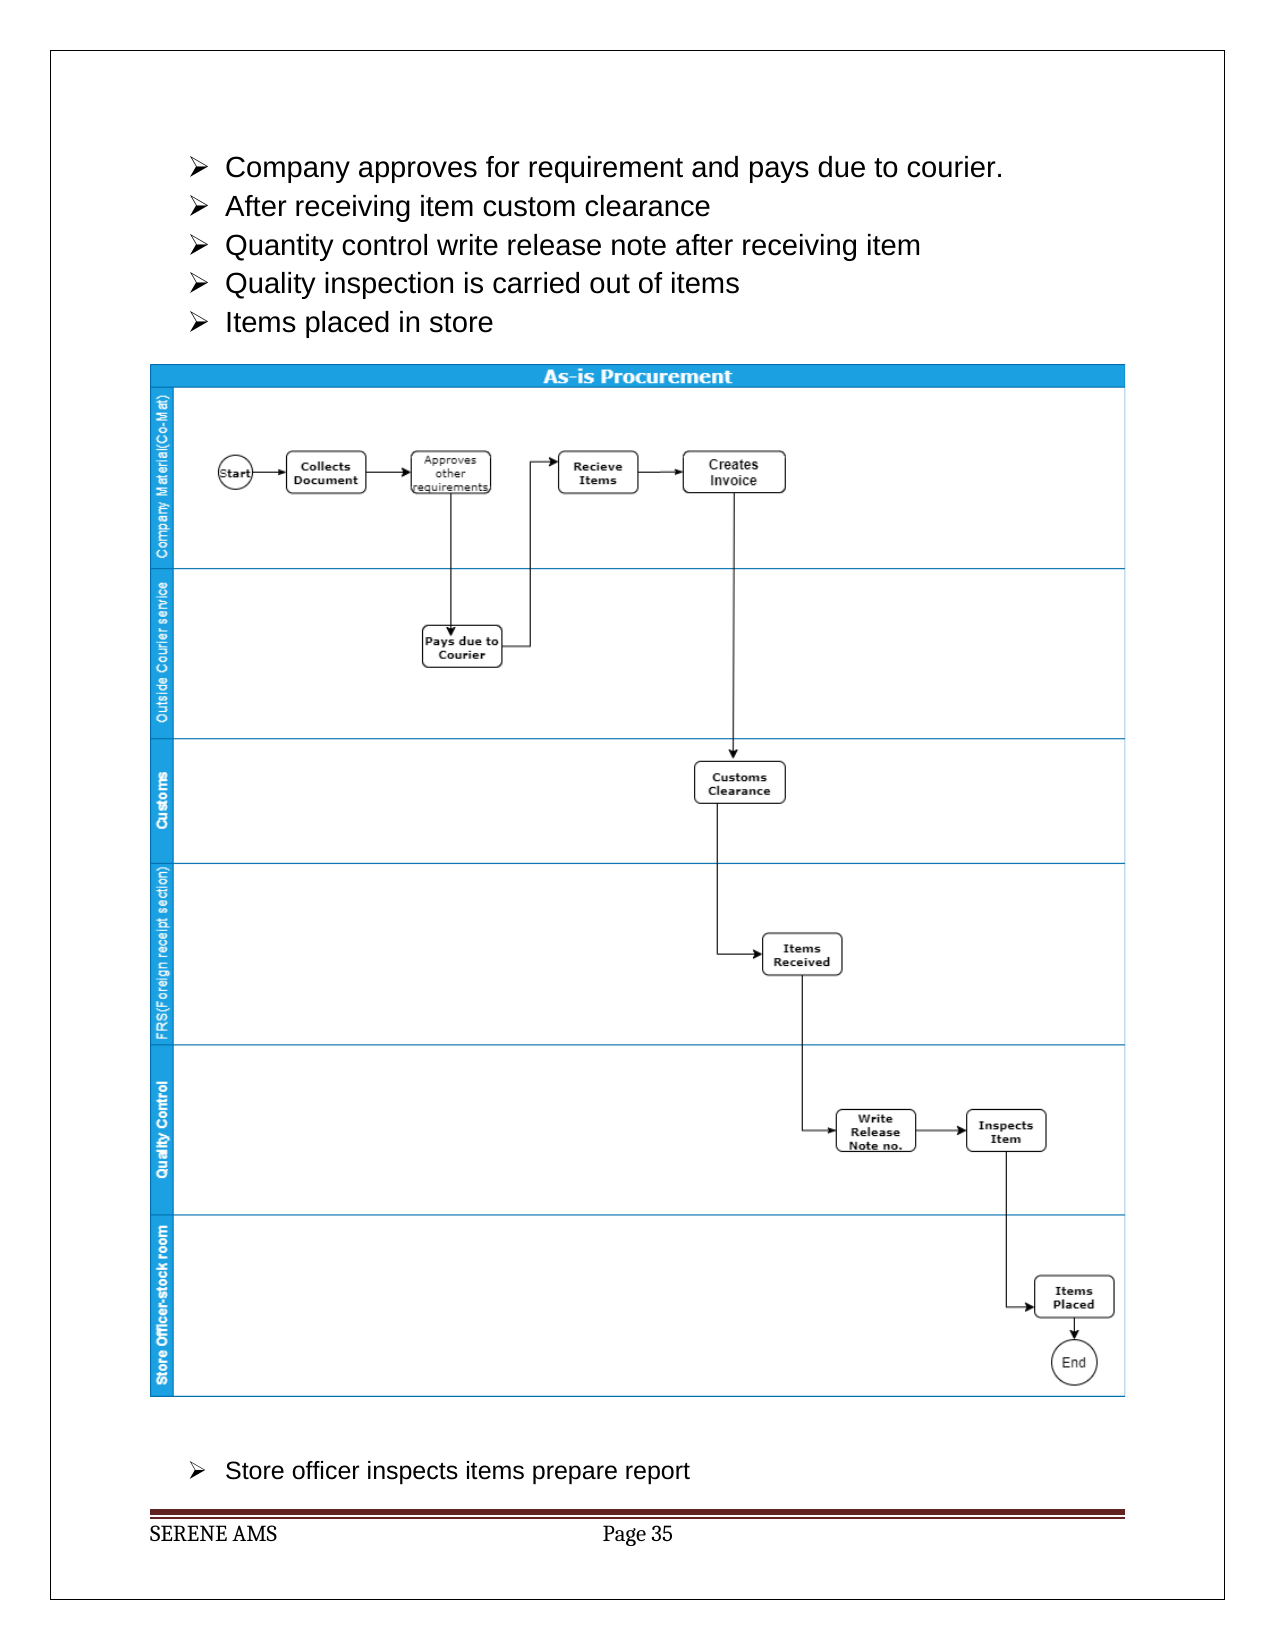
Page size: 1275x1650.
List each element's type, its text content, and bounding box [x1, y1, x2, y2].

list Quantity control write release note after receiving item [187, 227, 1125, 261]
list Quality inspection is carried out of items [187, 266, 1125, 300]
picture [150, 1047, 171, 1397]
picture [150, 364, 1125, 385]
list After receiving item custom clearance [187, 189, 1125, 222]
list Store officer inspects items prepare report [187, 1456, 1125, 1485]
picture [174, 388, 1125, 1397]
picture [150, 388, 171, 1044]
list Company approves for requirement and pays due to courier. [187, 150, 1125, 184]
list Items placed in store [187, 305, 1125, 339]
